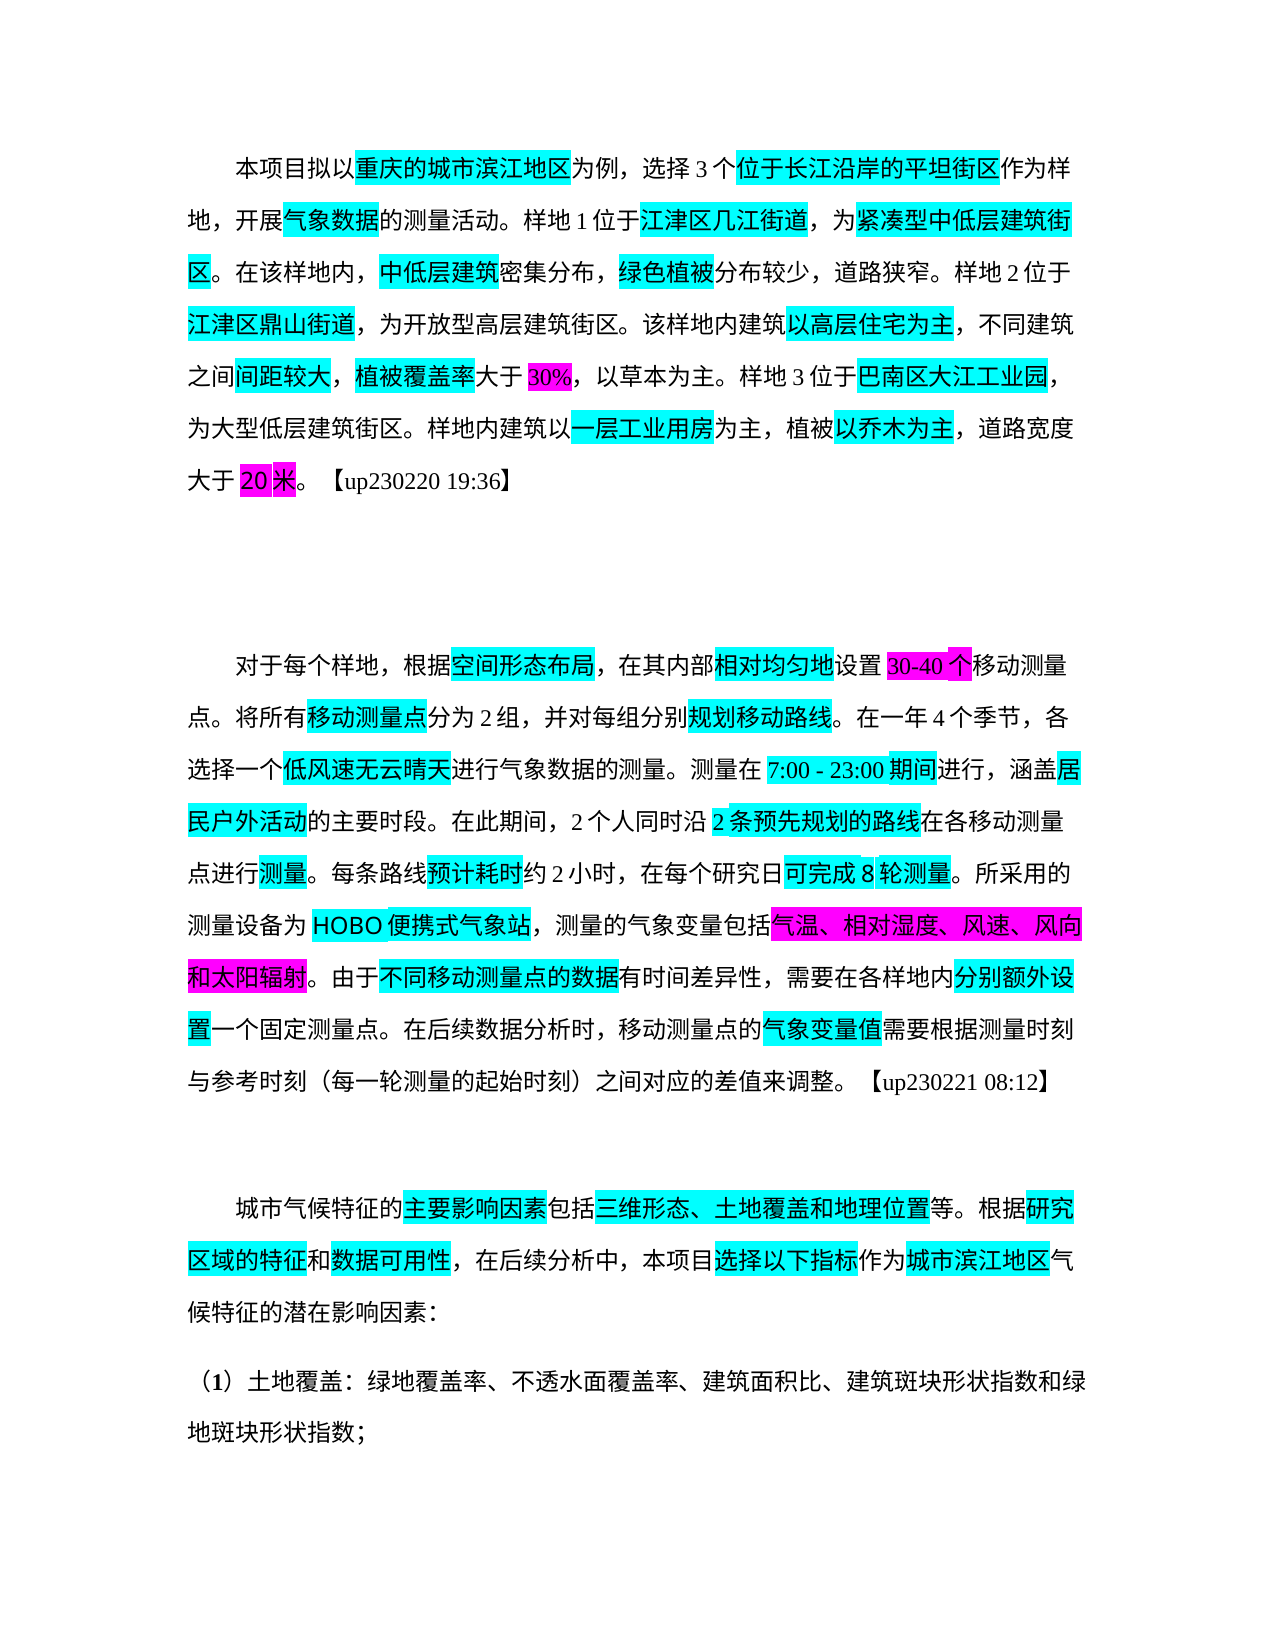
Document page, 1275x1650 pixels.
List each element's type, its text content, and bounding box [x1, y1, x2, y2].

list 城市气候特征的主要影响因素包括三维形态、土地覆盖和地理位置等。根据研究区域的特征和数据可用性，在后续分析中，本项目选择以下指标作为城市滨江地区气候特征的潜在影响因素： [187, 1189, 1087, 1328]
text 本项目拟以重庆的城市滨江地区为例，选择3个位于长江沿岸的平坦街区作为样地，开展气象数据的测量活动。样地1位于江津区几江街道，为紧凑型中低层建筑街区。在该样地内，中低层建筑密集分布，绿色植被分布较少，道路狭窄。样地2位于江津区鼎山街道，为开放型高层建筑街区。该样地内建筑以高层住宅为主，不同建筑之间间距较大，植被覆盖率大于30%，以草本为主。样地3位于巴南区大江工业园，为大型低层建筑街区。样地内建筑以一层工业用房为主，植被以乔木为主，道路宽度大于20米。【up230220 19:36】 [187, 150, 1087, 497]
text 对于每个样地，根据空间形态布局，在其内部相对均匀地设置30-40个移动测量点。将所有移动测量点分为2组，并对每组分别规划移动路线。在一年4个季节，各选择一个低风速无云晴天进行气象数据的测量。测量在7:00 - 23:00期间进行，涵盖居民户外活动的主要时段。在此期间，2个人同时沿2条预先规划的路线在各移动测量点进行测量。每条路线预计耗时约2小时，在每个研究日可完成8轮测量。所采用的测量设备为HOBO便携式气象站，测量的气象变量包括气温、相对湿度、风速、风向和太阳辐射。由于不同移动测量点的数据有时间差异性，需要在各样地内分别额外设置一个固定测量点。在后续数据分析时，移动测量点的气象变量值需要根据测量时刻与参考时刻（每一轮测量的起始时刻）之间对应的差值来调整。【up230221 08:12】 [187, 647, 1087, 1097]
text （1）土地覆盖：绿地覆盖率、不透水面覆盖率、建筑面积比、建筑斑块形状指数和绿地斑块形状指数； [187, 1362, 1087, 1449]
